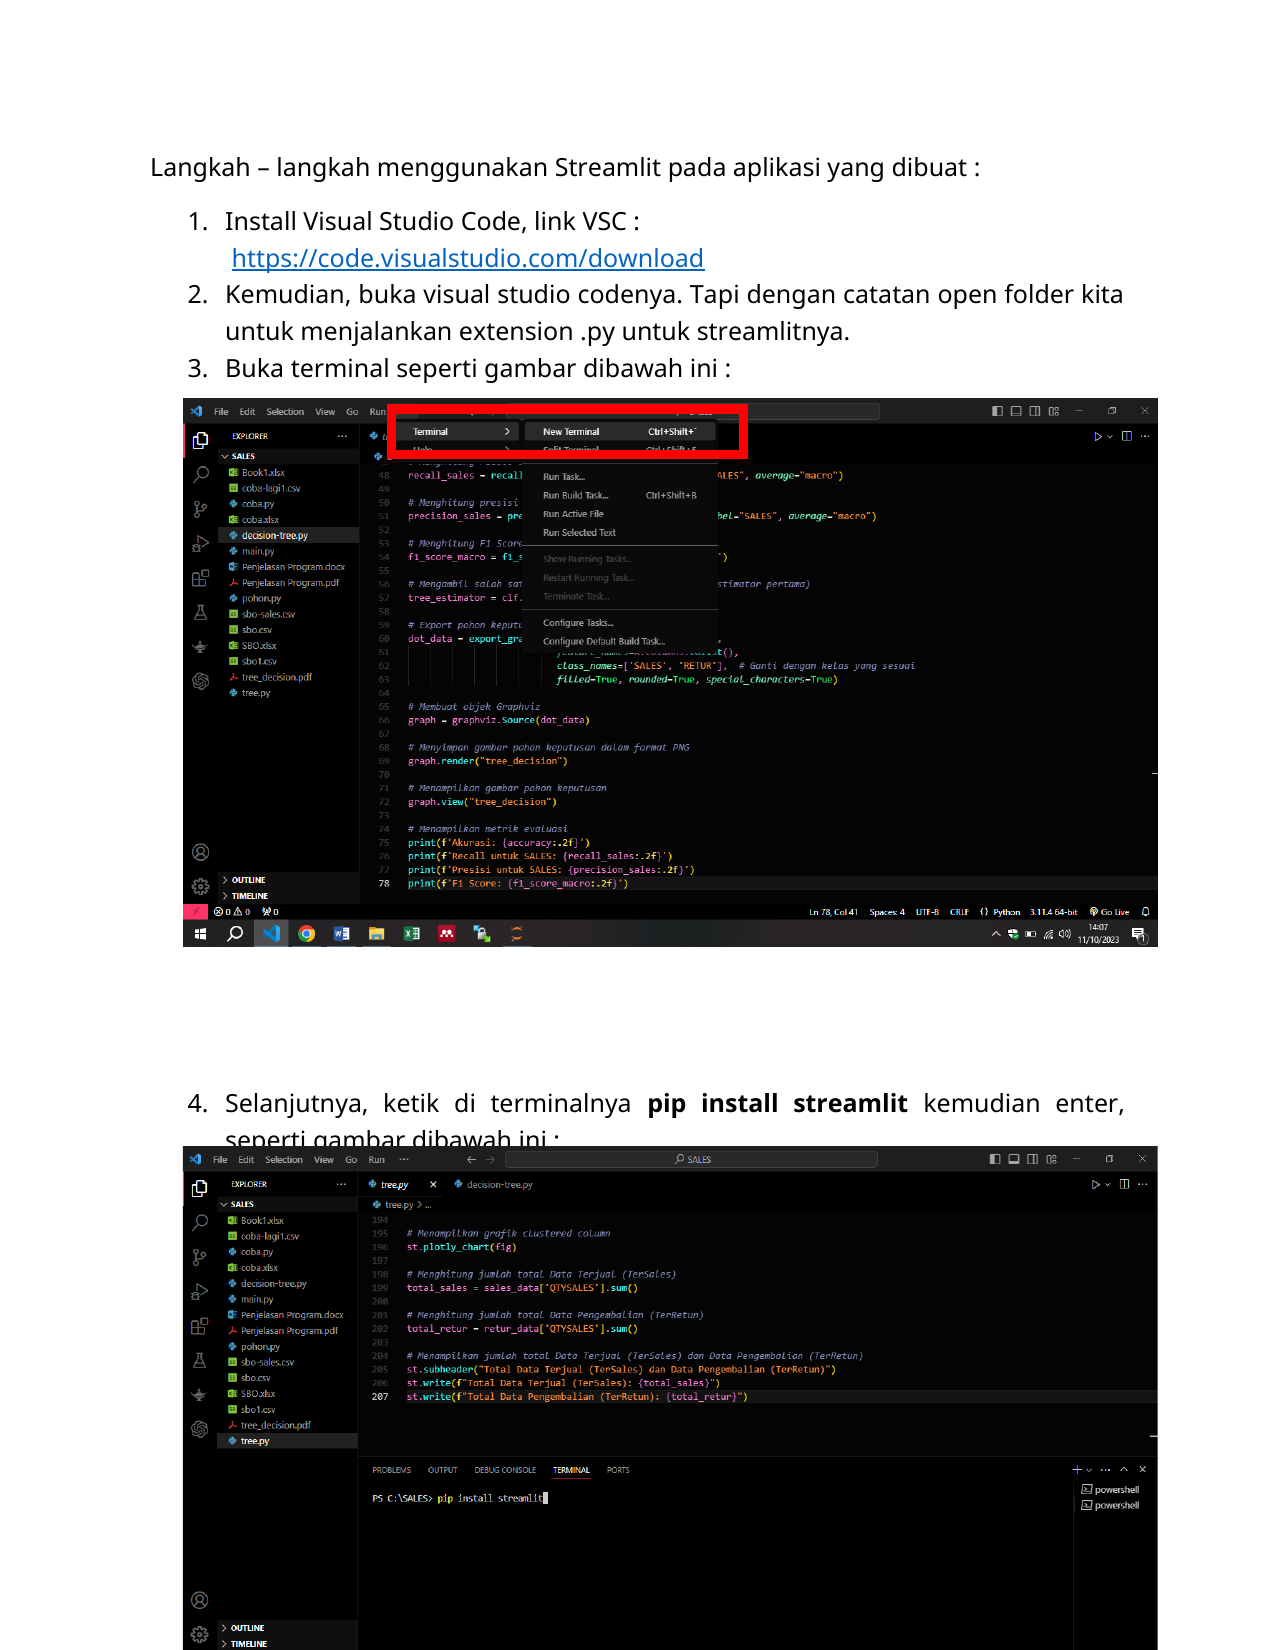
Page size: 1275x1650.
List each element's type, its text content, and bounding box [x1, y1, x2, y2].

picture [183, 398, 1158, 947]
list Install Visual Studio Code, link VSC : [187, 203, 1125, 237]
list Kemudian, buka visual studio codenya. Tapi dengan catatan open folder kita untuk menjalankan extension .py untuk streamlitnya. [187, 277, 1125, 348]
list https://code.visualstudio.com/download [225, 240, 1125, 274]
list Selanjutnya, ketik di terminalnya pip install streamlit kemudian enter, seperti gambar dibawah ini : [187, 1086, 1125, 1146]
list Buka terminal seperti gambar dibawah ini : [187, 351, 1125, 384]
picture [182, 1146, 1158, 1650]
text Langkah – langkah menggunakan Streamlit pada aplikasi yang dibuat : [150, 150, 1125, 184]
